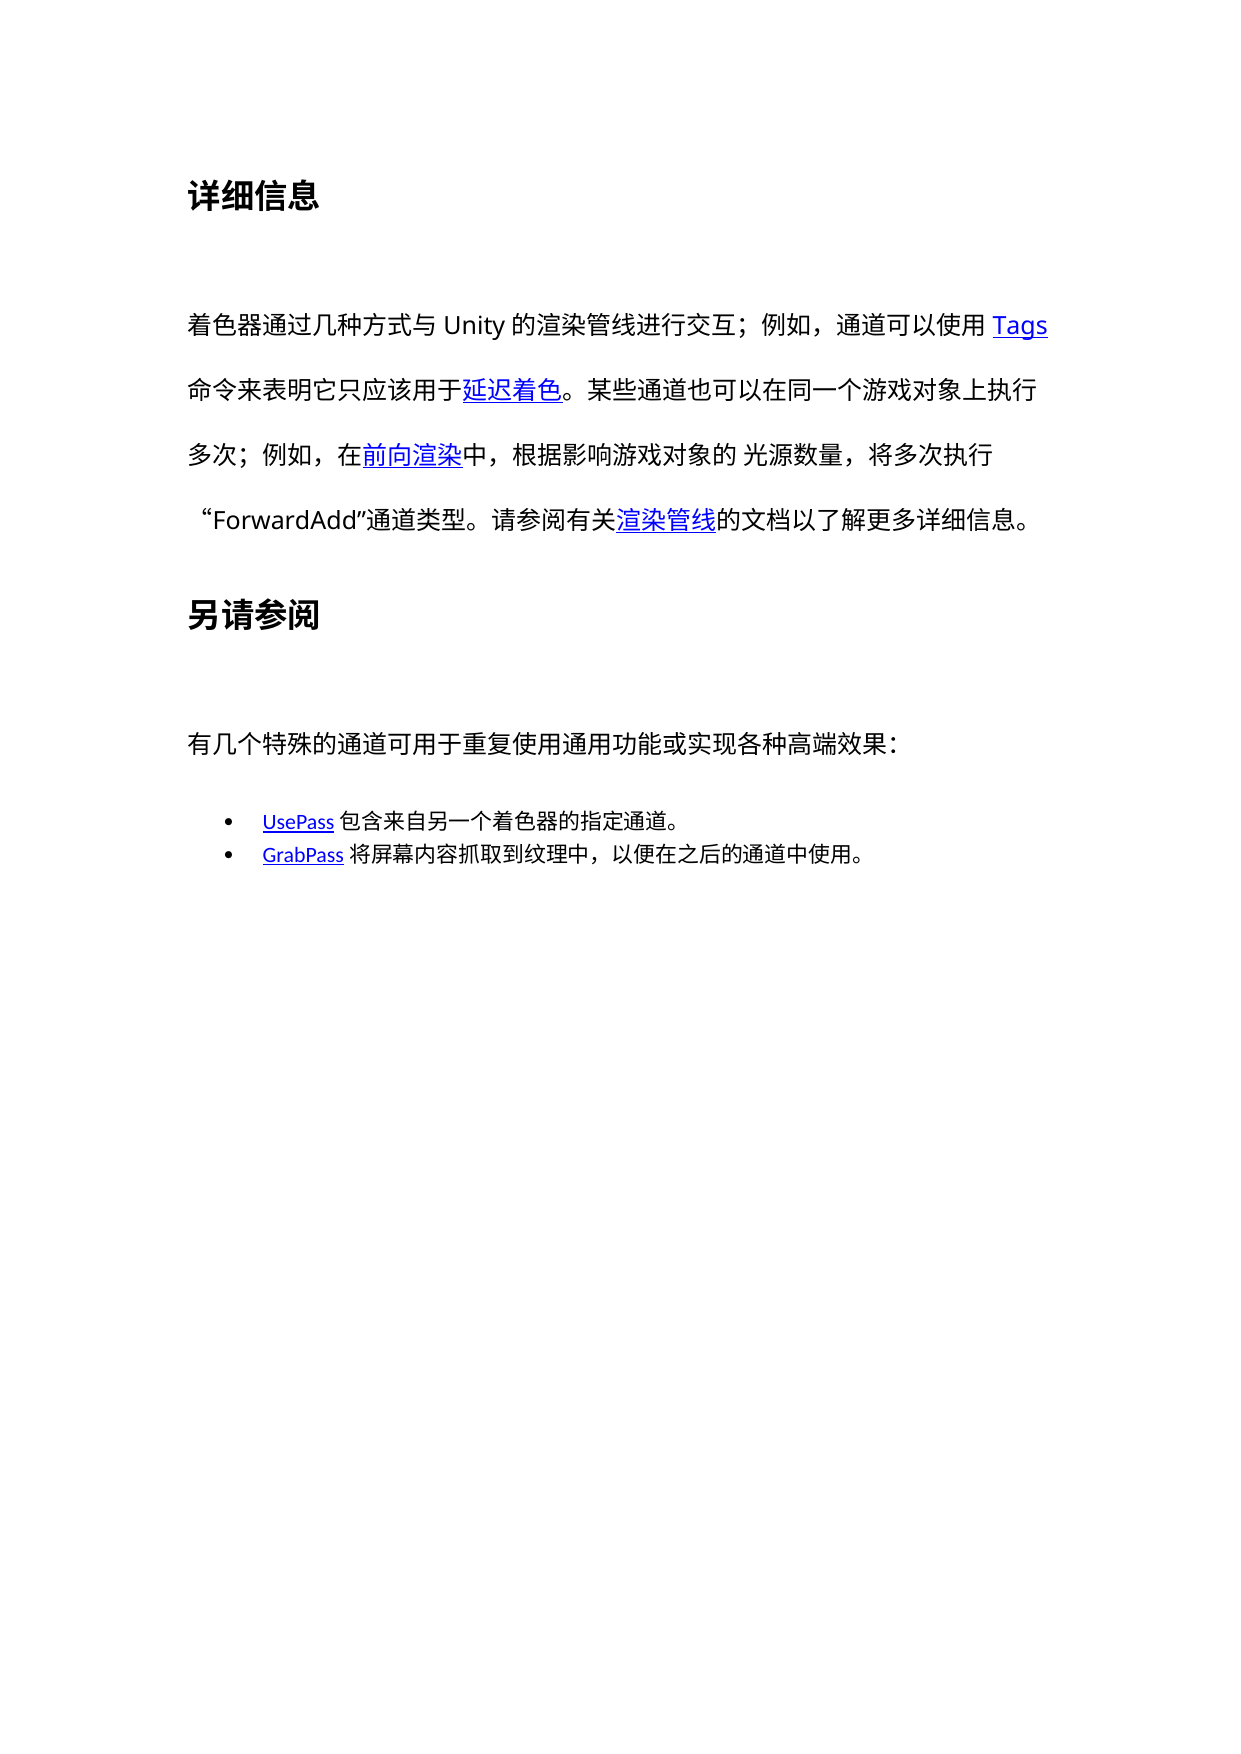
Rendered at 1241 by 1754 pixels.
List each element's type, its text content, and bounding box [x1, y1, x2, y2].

text 着色器通过几种方式与 Unity 的渲染管线进行交互；例如，通道可以使用 Tags 命令来表明它只应该用于延迟着色。某些通道也可以在同一个游戏对象上执行多次；例如，在前向渲染中，根据影响游戏对象的 光源数量，将多次执行“ForwardAdd”通道类型。请参阅有关渲染管线的文档以了解更多详细信息。 [187, 291, 1053, 551]
subtitle 另请参阅 [187, 580, 1053, 645]
subtitle 详细信息 [187, 162, 1053, 227]
list UsePass 包含来自另一个着色器的指定通道。 [225, 804, 1053, 836]
text 有几个特殊的通道可用于重复使用通用功能或实现各种高端效果： [187, 710, 1053, 775]
list GrabPass 将屏幕内容抓取到纹理中，以便在之后的通道中使用。 [225, 836, 1053, 869]
